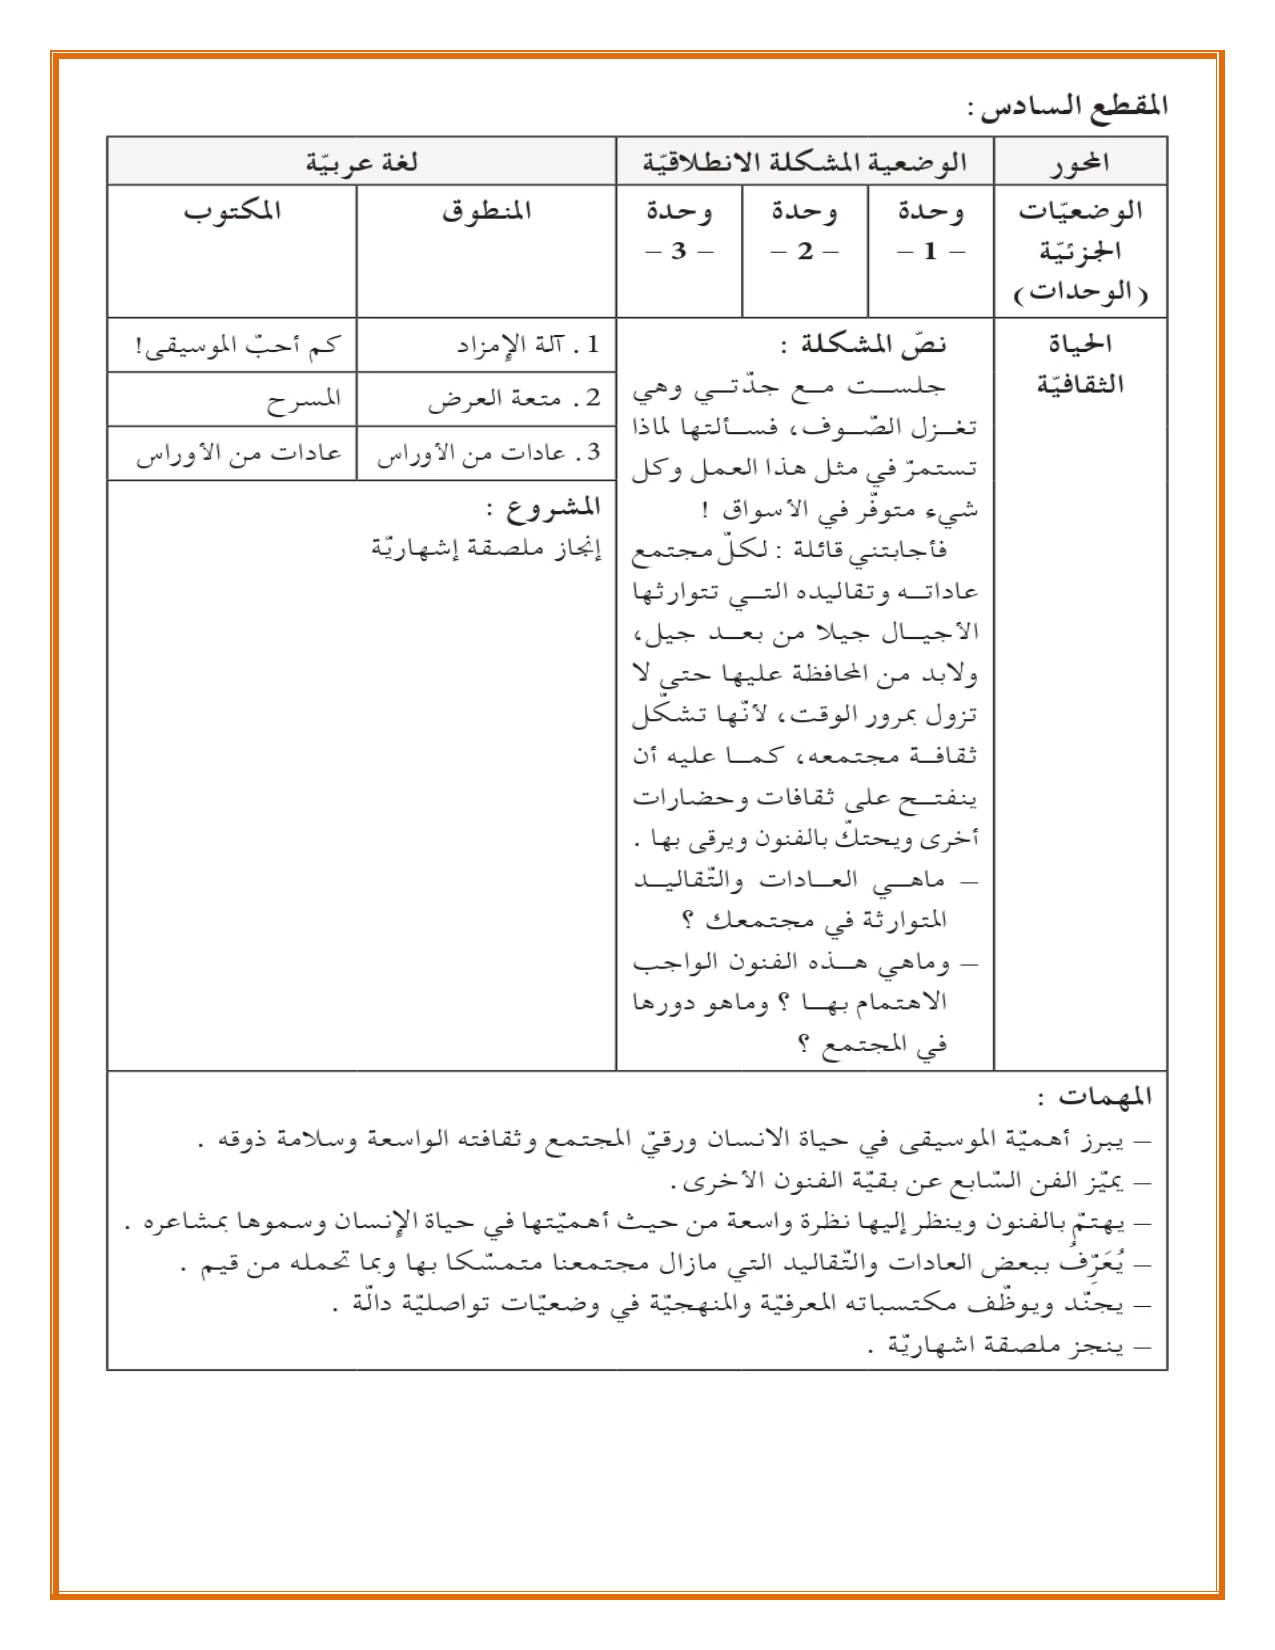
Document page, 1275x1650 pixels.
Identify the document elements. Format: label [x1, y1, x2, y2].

picture [99, 75, 1176, 1383]
